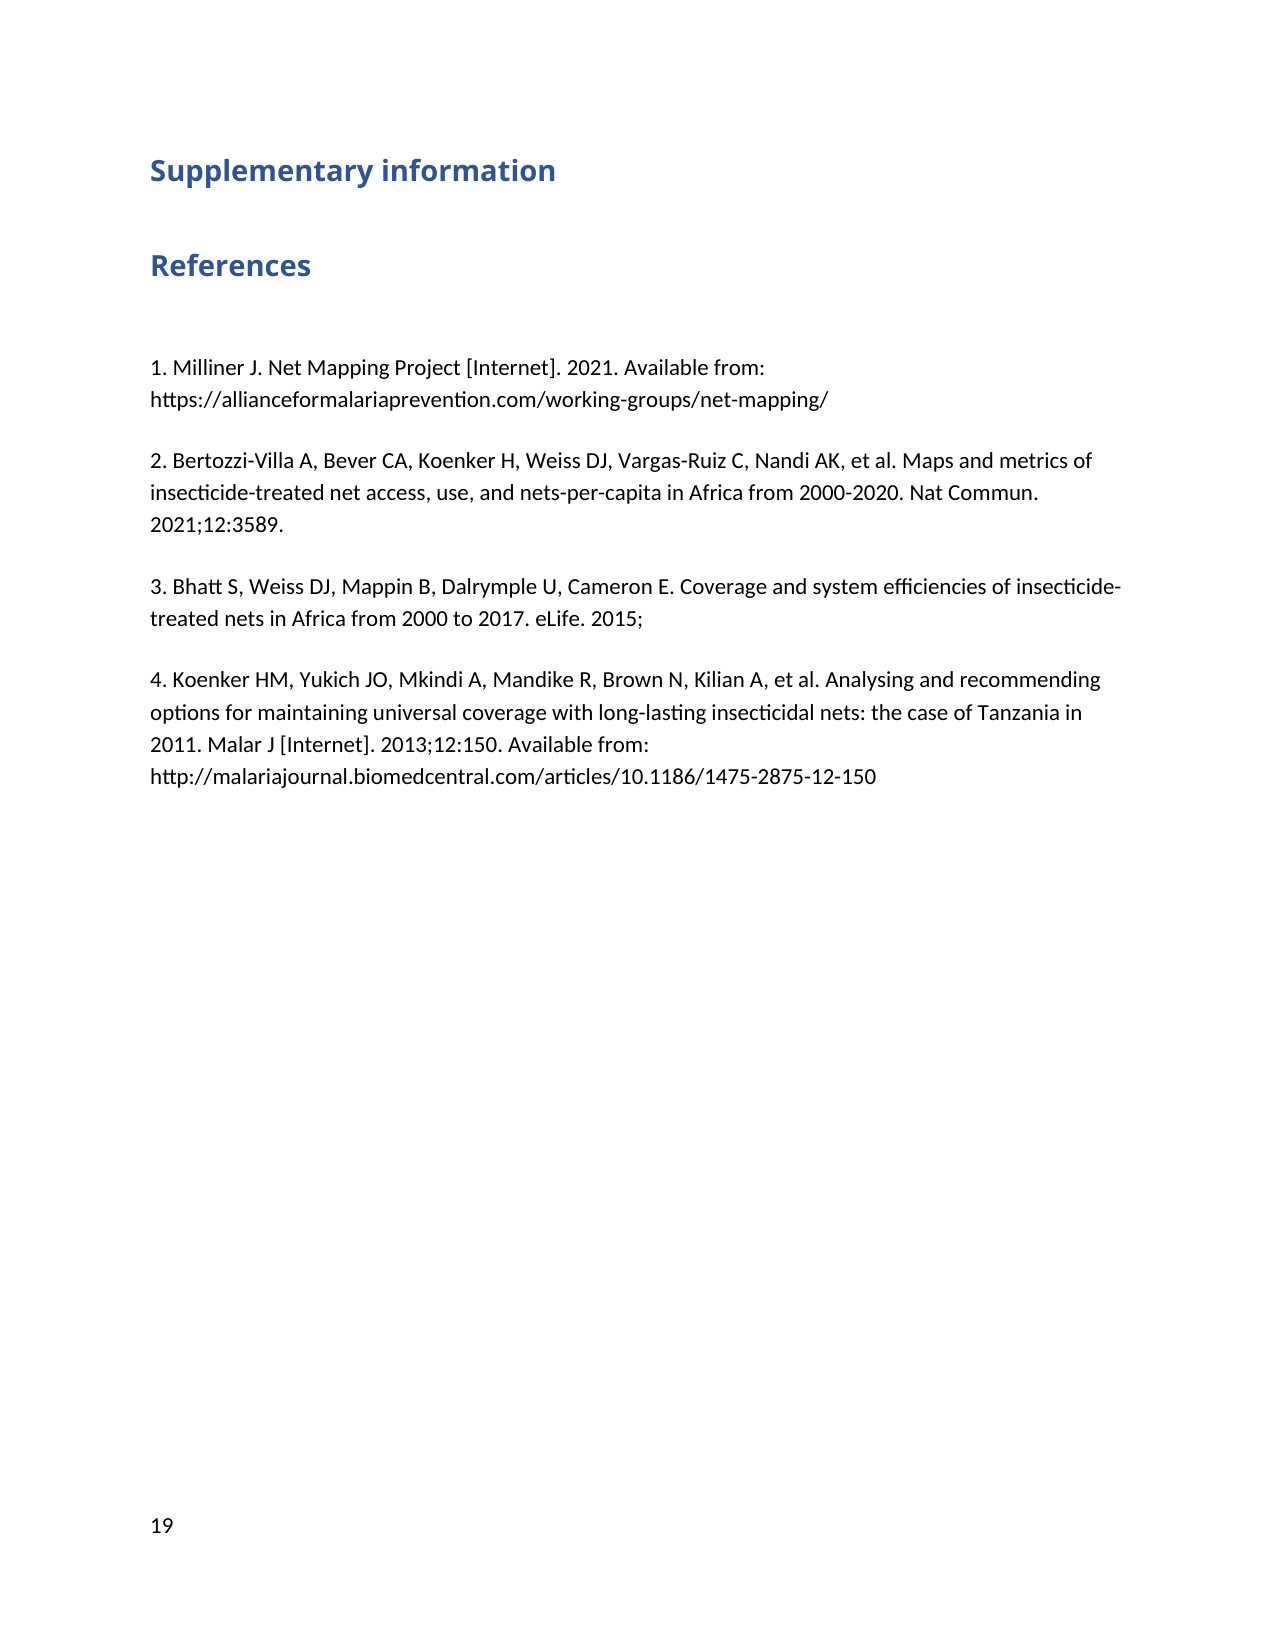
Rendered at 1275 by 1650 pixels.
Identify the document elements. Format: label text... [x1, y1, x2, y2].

subtitle References [150, 246, 1125, 285]
subtitle Supplementary information [150, 150, 1125, 190]
